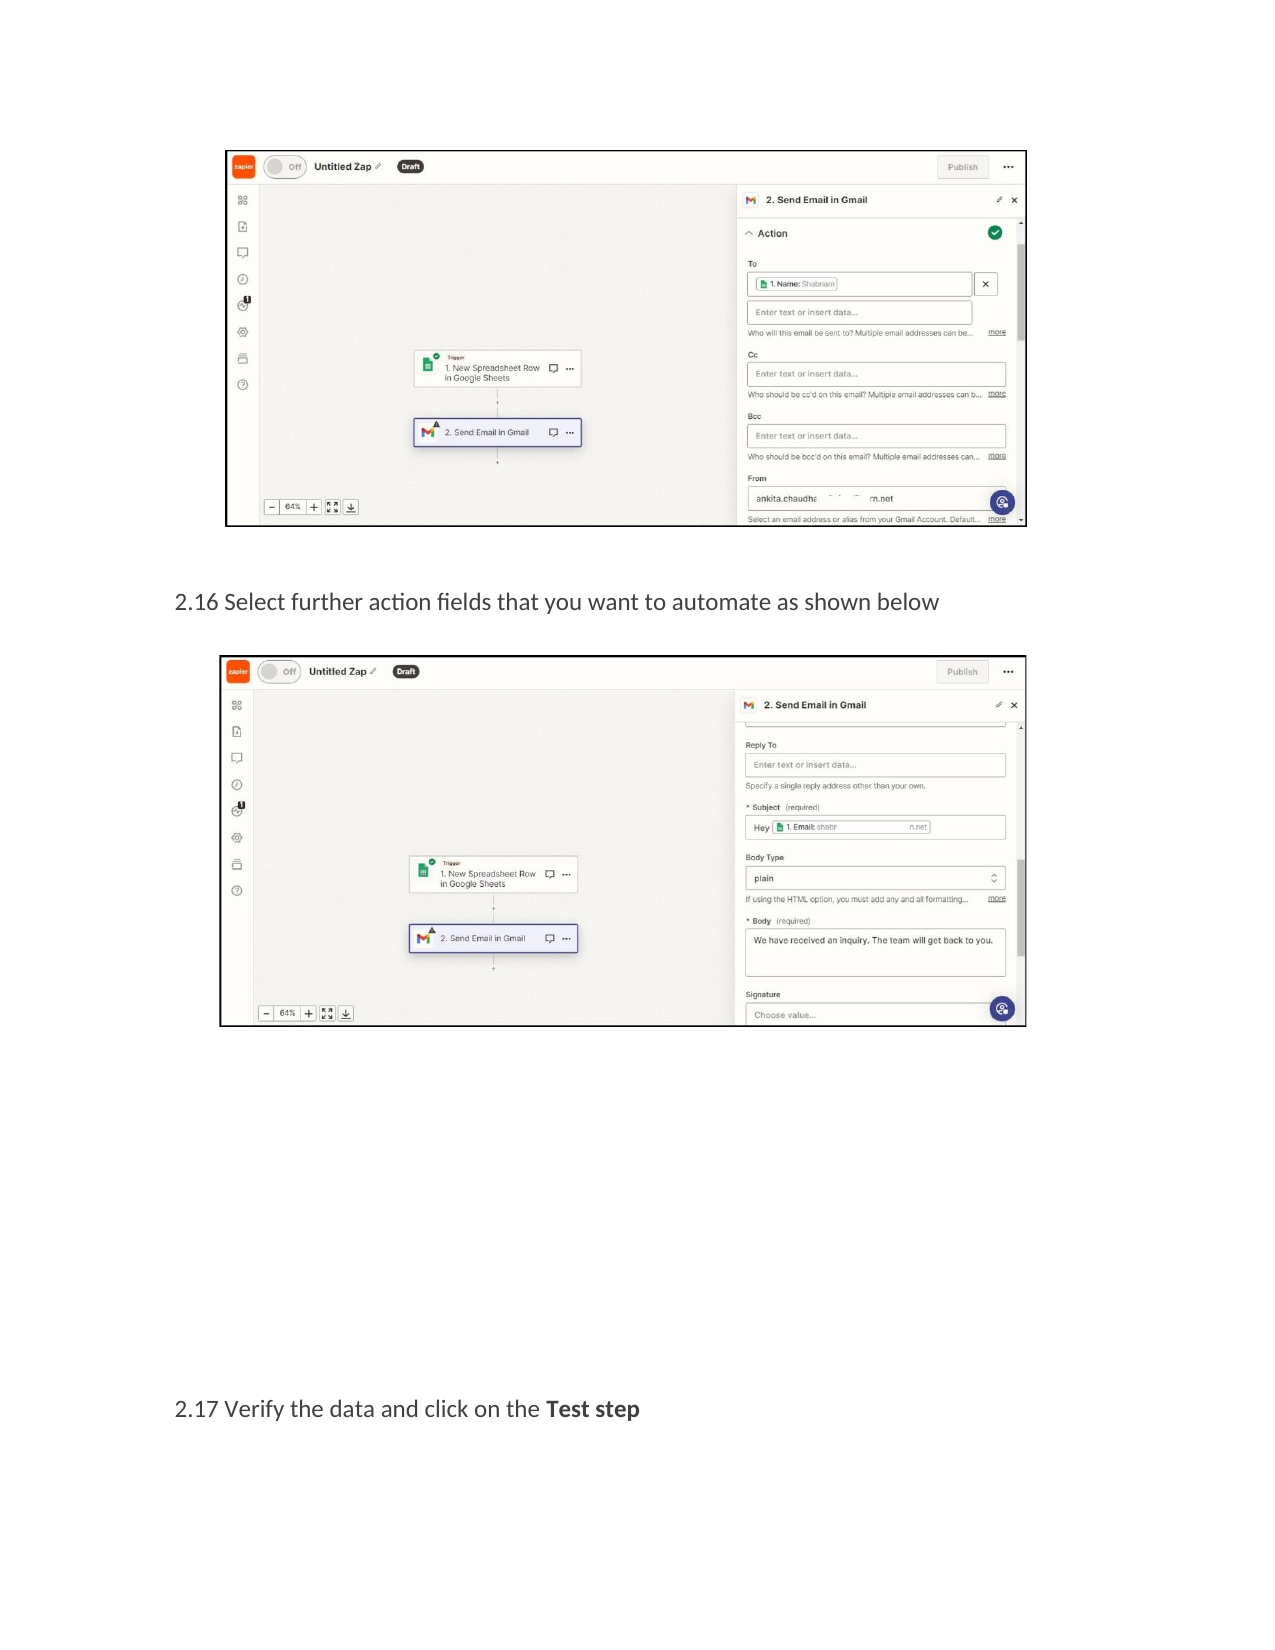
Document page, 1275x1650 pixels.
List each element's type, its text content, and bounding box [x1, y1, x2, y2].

picture [225, 150, 1027, 527]
text 2.16 Select further action fields that you want to automate as shown below [169, 587, 1184, 617]
picture [219, 655, 1027, 1027]
text 2.17 Verify the data and click on the Test step [169, 1393, 1184, 1424]
